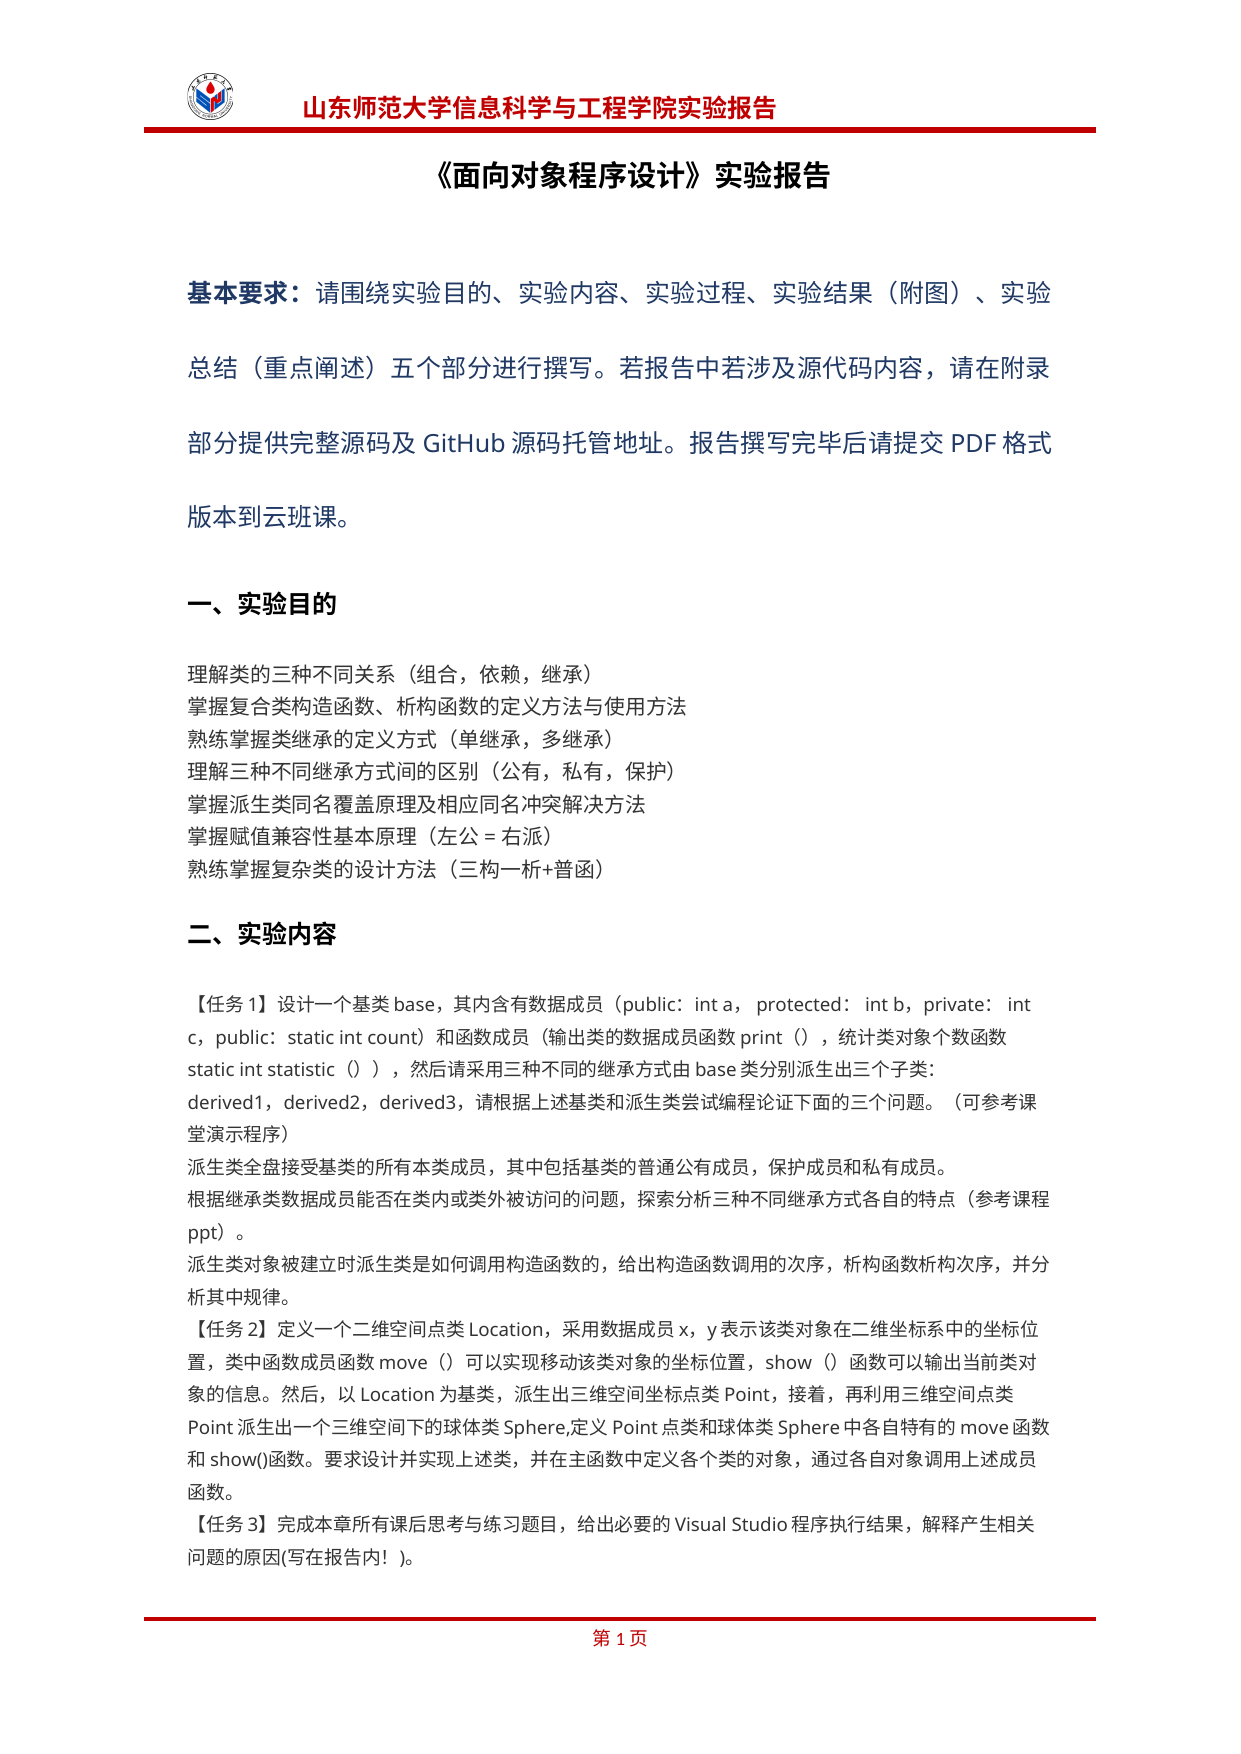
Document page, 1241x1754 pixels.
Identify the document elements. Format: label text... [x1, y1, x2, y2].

text 【任务2】定义一个二维空间点类Location，采用数据成员x，y表示该类对象在二维坐标系中的坐标位置，类中函数成员函数move（）可以实现移动该类对象的坐标位置，show（）函数可以输出当前类对象的信息。然后，以Location为基类，派生出三维空间坐标点类Point，接着，再利用三维空间点类Point派生出一个三维空间下的球体类Sphere,定义Point点类和球体类Sphere中各自特有的move函数和show()函数。要求设计并实现上述类，并在主函数中定义各个类的对象，通过各自对象调用上述成员函数。 [187, 1312, 1053, 1507]
text 掌握派生类同名覆盖原理及相应同名冲突解决方法 [187, 787, 1053, 819]
text 熟练掌握复杂类的设计方法（三构一析+普函） [187, 852, 1053, 884]
text 掌握赋值兼容性基本原理（左公 = 右派） [187, 819, 1053, 852]
text 掌握复合类构造函数、析构函数的定义方法与使用方法 [187, 689, 1053, 722]
picture [187, 73, 233, 120]
text 【任务1】设计一个基类base，其内含有数据成员（public：int a， protected： int b，private： int c，public：static int count）和函数成员（输出类的数据成员函数print（），统计类对象个数函数 static int statistic（）），然后请采用三种不同的继承方式由base类分别派生出三个子类：derived1，derived2，derived3，请根据上述基类和派生类尝试编程论证下面的三个问题。（可参考课堂演示程序） [187, 987, 1053, 1150]
list 实验目的 [187, 570, 1053, 635]
text 基本要求：请围绕实验目的、实验内容、实验过程、实验结果（附图）、实验总结（重点阐述）五个部分进行撰写。若报告中若涉及源代码内容，请在附录部分提供完整源码及GitHub源码托管地址。报告撰写完毕后请提交PDF格式版本到云班课。 [187, 259, 1053, 548]
text 熟练掌握类继承的定义方式（单继承，多继承） [187, 722, 1053, 754]
text 根据继承类数据成员能否在类内或类外被访问的问题，探索分析三种不同继承方式各自的特点（参考课程ppt）。 [187, 1182, 1053, 1247]
text 派生类全盘接受基类的所有本类成员，其中包括基类的普通公有成员，保护成员和私有成员。 [187, 1150, 1053, 1182]
text 理解三种不同继承方式间的区别（公有，私有，保护） [187, 754, 1053, 787]
text 理解类的三种不同关系（组合，依赖，继承） [187, 657, 1053, 689]
text 派生类对象被建立时派生类是如何调用构造函数的，给出构造函数调用的次序，析构函数析构次序，并分析其中规律。 [187, 1247, 1053, 1312]
text 【任务3】完成本章所有课后思考与练习题目，给出必要的Visual Studio程序执行结果，解释产生相关问题的原因(写在报告内！)。 [187, 1507, 1053, 1572]
list 实验内容 [187, 901, 1053, 966]
